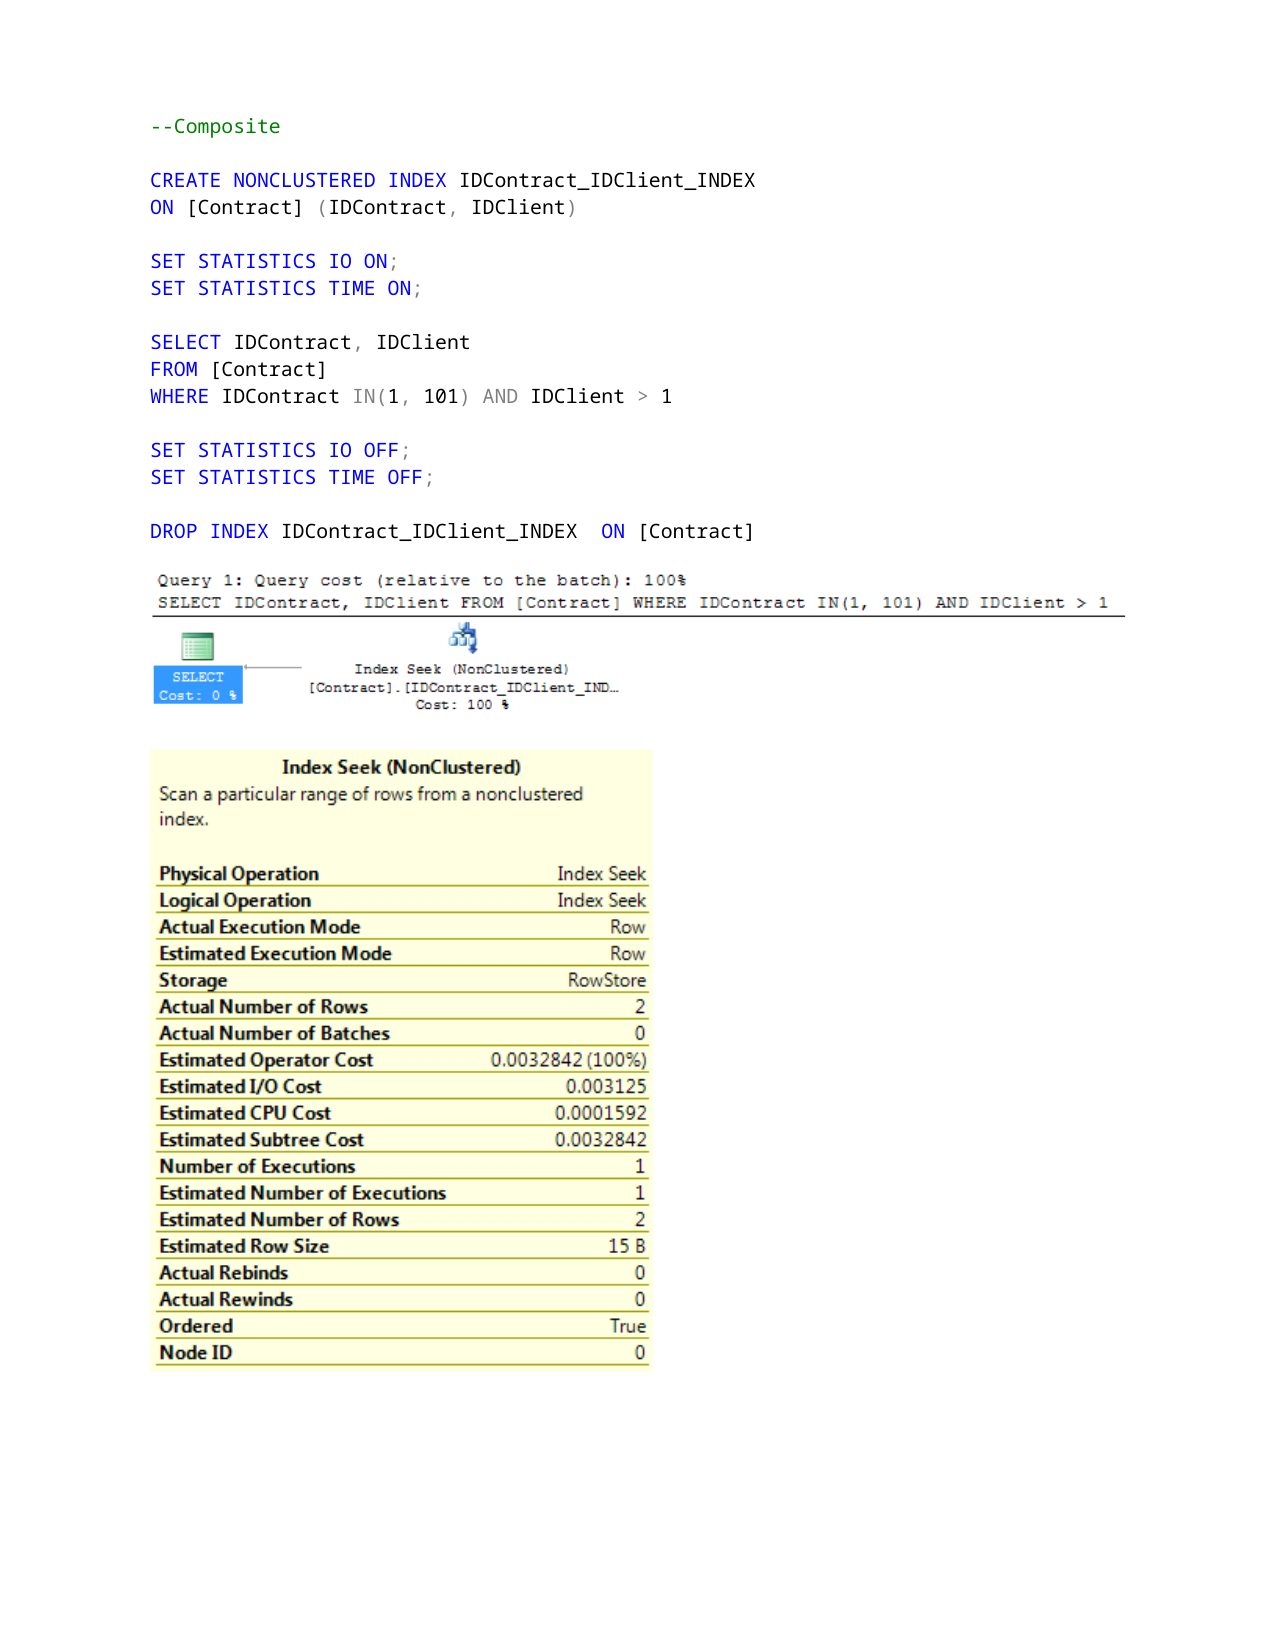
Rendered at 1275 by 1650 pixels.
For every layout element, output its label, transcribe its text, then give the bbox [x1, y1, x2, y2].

text ON [Contract] (IDContract, IDClient) [150, 193, 1125, 220]
text DROP INDEX IDContract_IDClient_INDEX ON [Contract] [150, 517, 1125, 544]
text SET STATISTICS TIME ON; [150, 274, 1125, 301]
picture [150, 571, 1125, 725]
text SET STATISTICS TIME OFF; [150, 463, 1125, 490]
picture [150, 749, 654, 1372]
text FROM [Contract] [150, 355, 1125, 382]
text CREATE NONCLUSTERED INDEX IDContract_IDClient_INDEX [150, 166, 1125, 193]
text SELECT IDContract, IDClient [150, 328, 1125, 355]
text SET STATISTICS IO ON; [150, 247, 1125, 274]
text WHERE IDContract IN(1, 101) AND IDClient > 1 [150, 382, 1125, 409]
text --Composite [150, 112, 1125, 139]
text SET STATISTICS IO OFF; [150, 436, 1125, 463]
